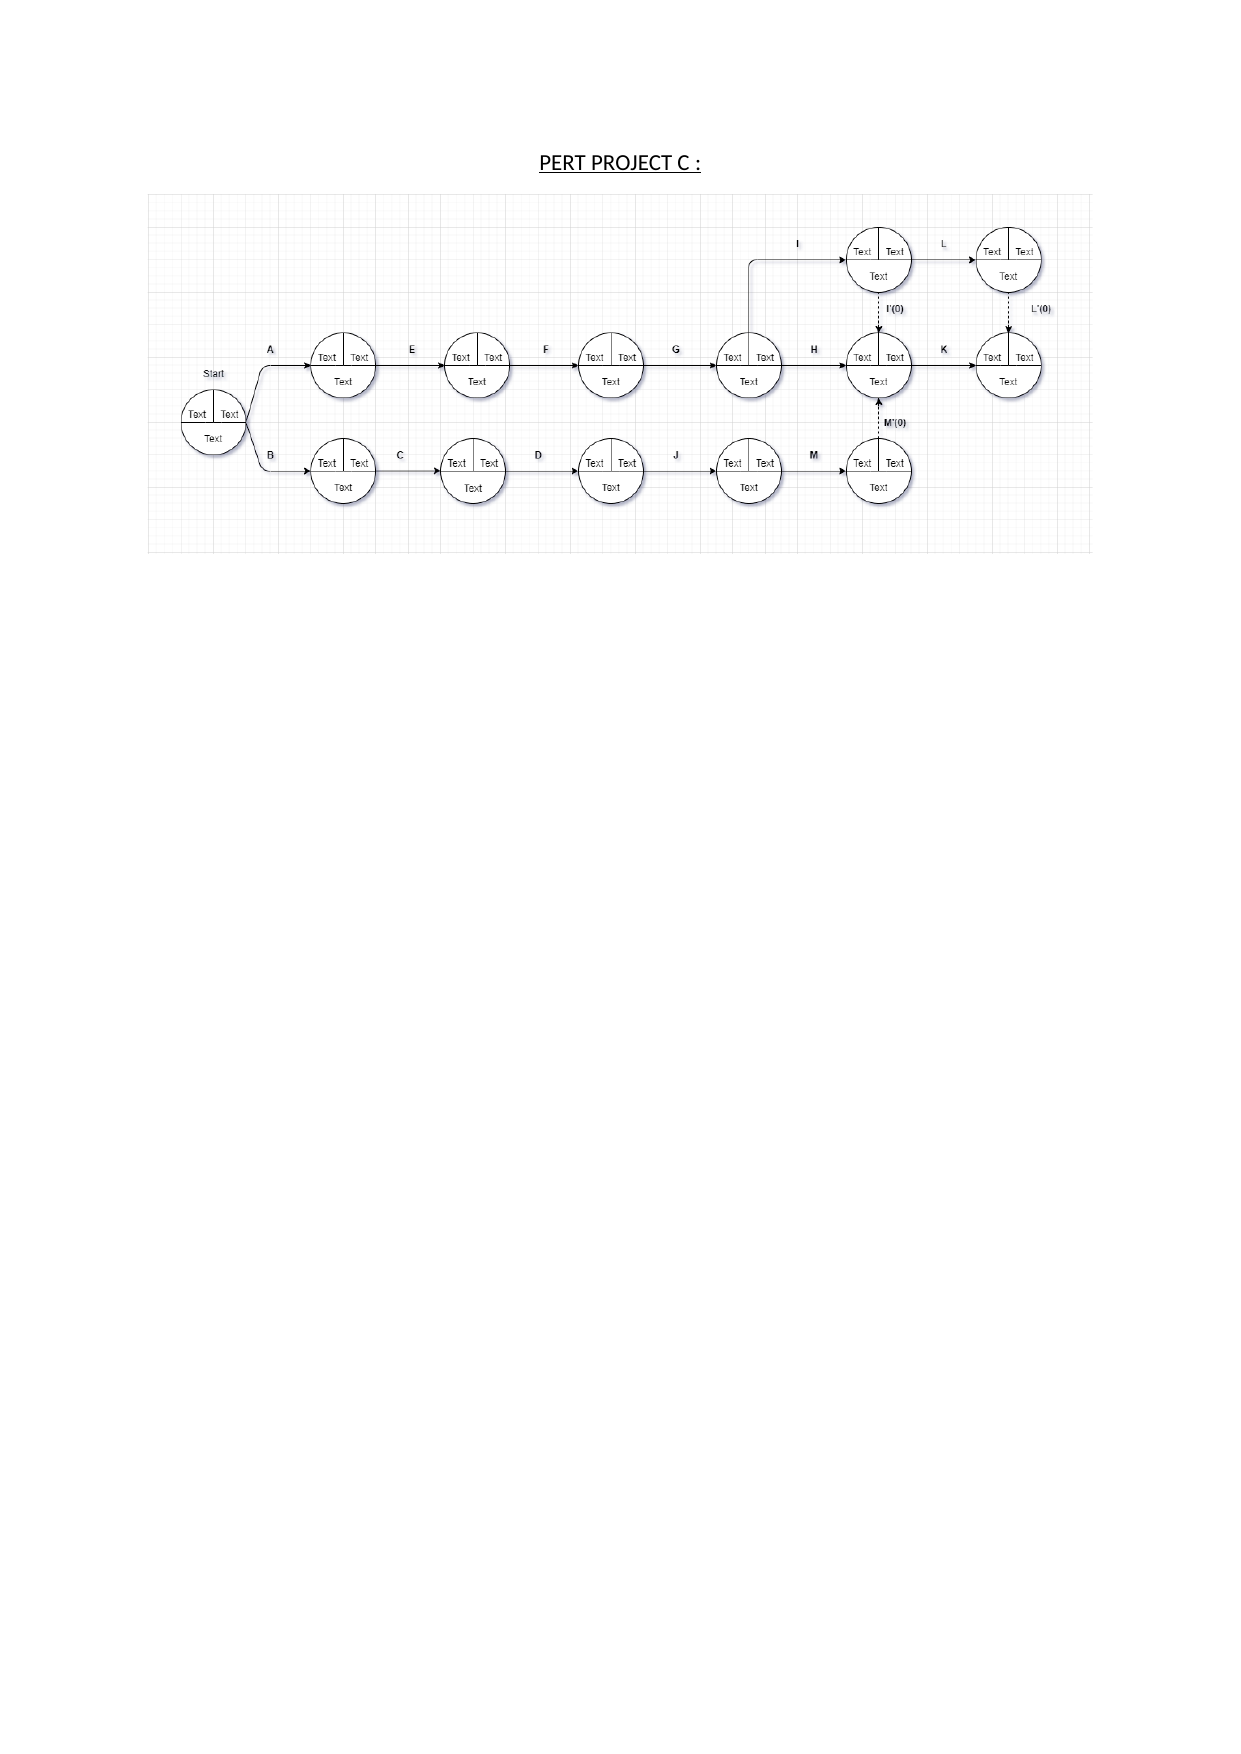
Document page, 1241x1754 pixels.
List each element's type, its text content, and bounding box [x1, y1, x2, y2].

text PERT PROJECT C : [148, 148, 1093, 176]
picture [147, 194, 1093, 554]
